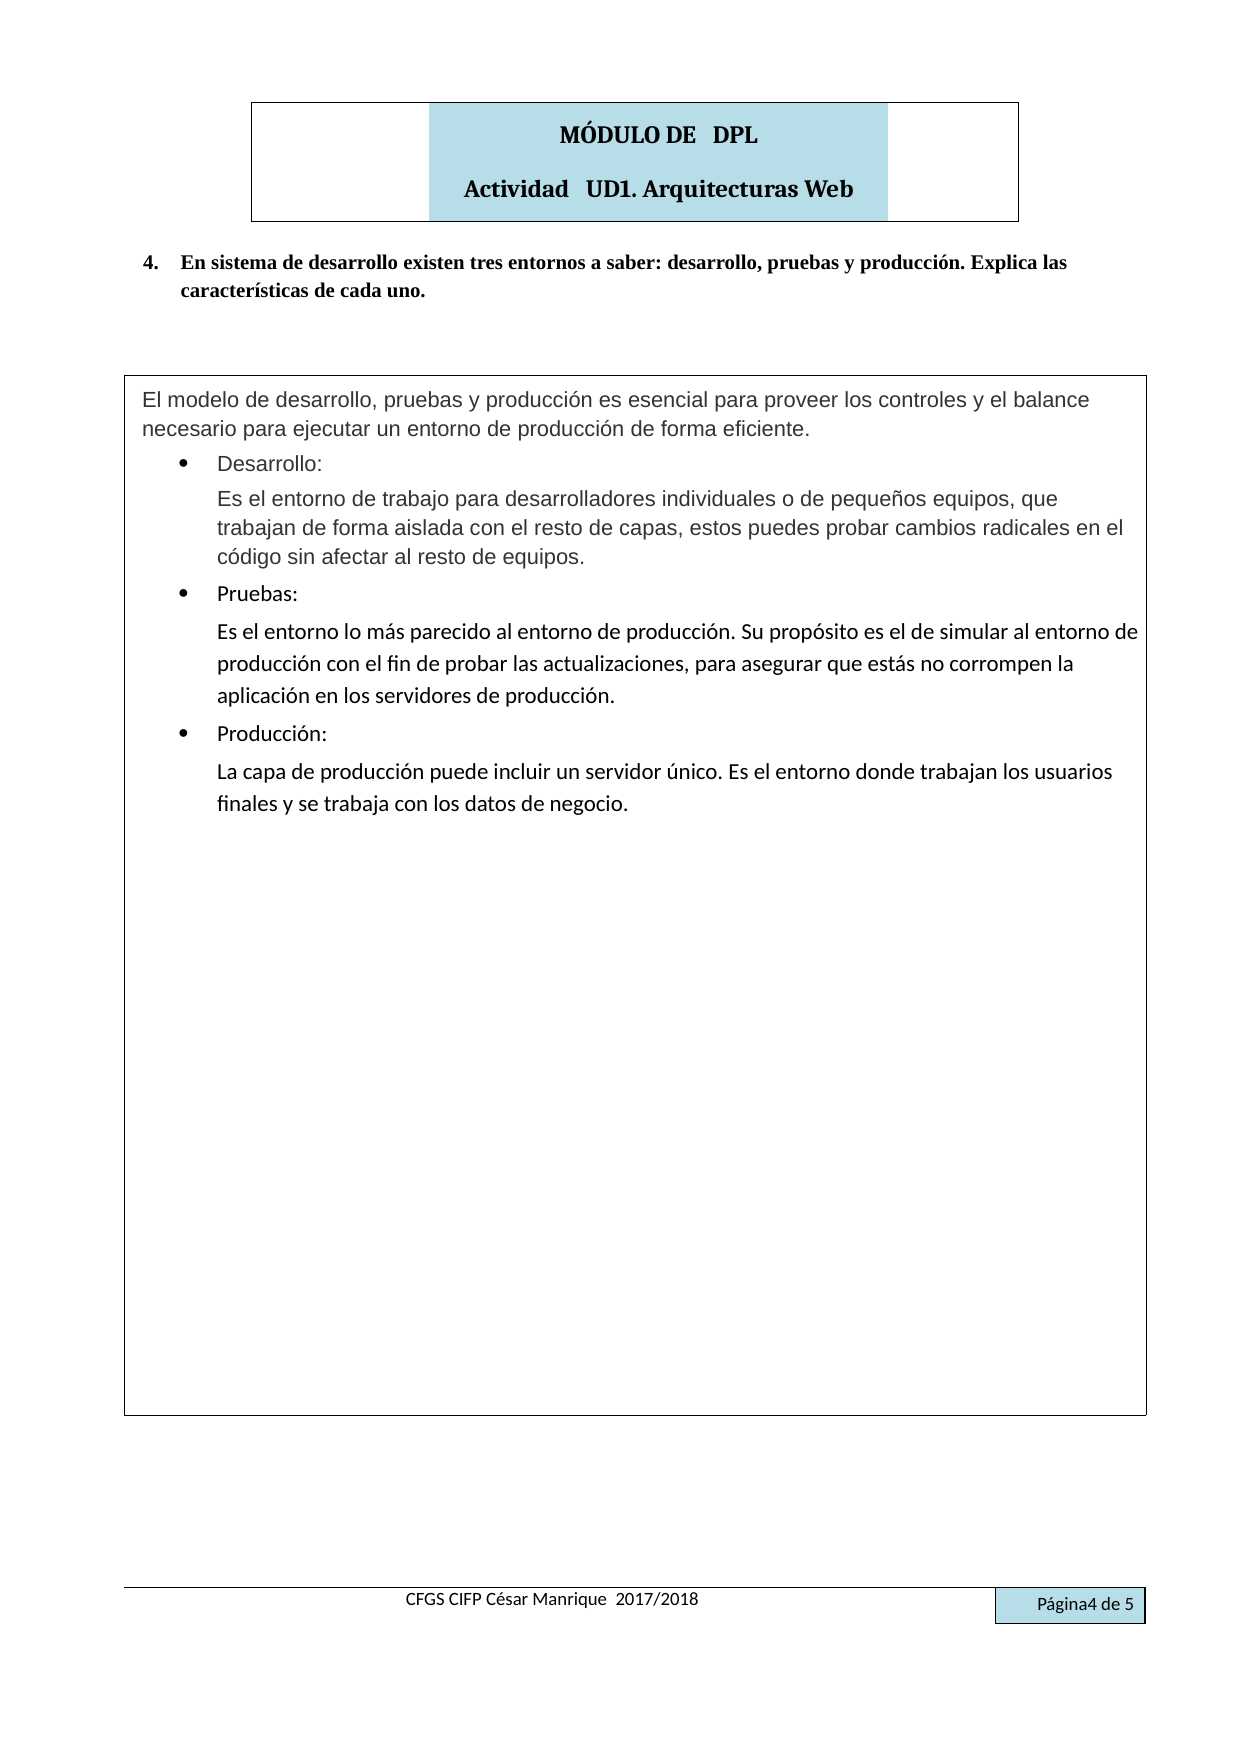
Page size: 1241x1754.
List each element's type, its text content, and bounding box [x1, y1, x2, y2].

table_header El modelo de desarrollo, pruebas y producción es esencial para proveer los controles y el balance necesario para ejecutar un entorno de producción de forma eficiente. Desarrollo: Es el entorno de trabajo para desarrolladores individuales o de pequeños equipos, que trabajan de forma aislada con el resto de capas, estos puedes probar cambios radicales en el código sin afectar al resto de equipos. Pruebas: Es el entorno lo más parecido al entorno de producción. Su propósito es el de simular al entorno de producción con el fin de probar las actualizaciones, para asegurar que estás no corrompen la aplicación en los servidores de producción. Producción: La capa de producción puede incluir un servidor único. Es el entorno donde trabajan los usuarios finales y se trabaja con los datos de negocio. [125, 376, 1146, 1414]
list En sistema de desarrollo existen tres entornos a saber: desarrollo, pruebas y producción. Explica las características de cada uno. [143, 250, 1146, 302]
